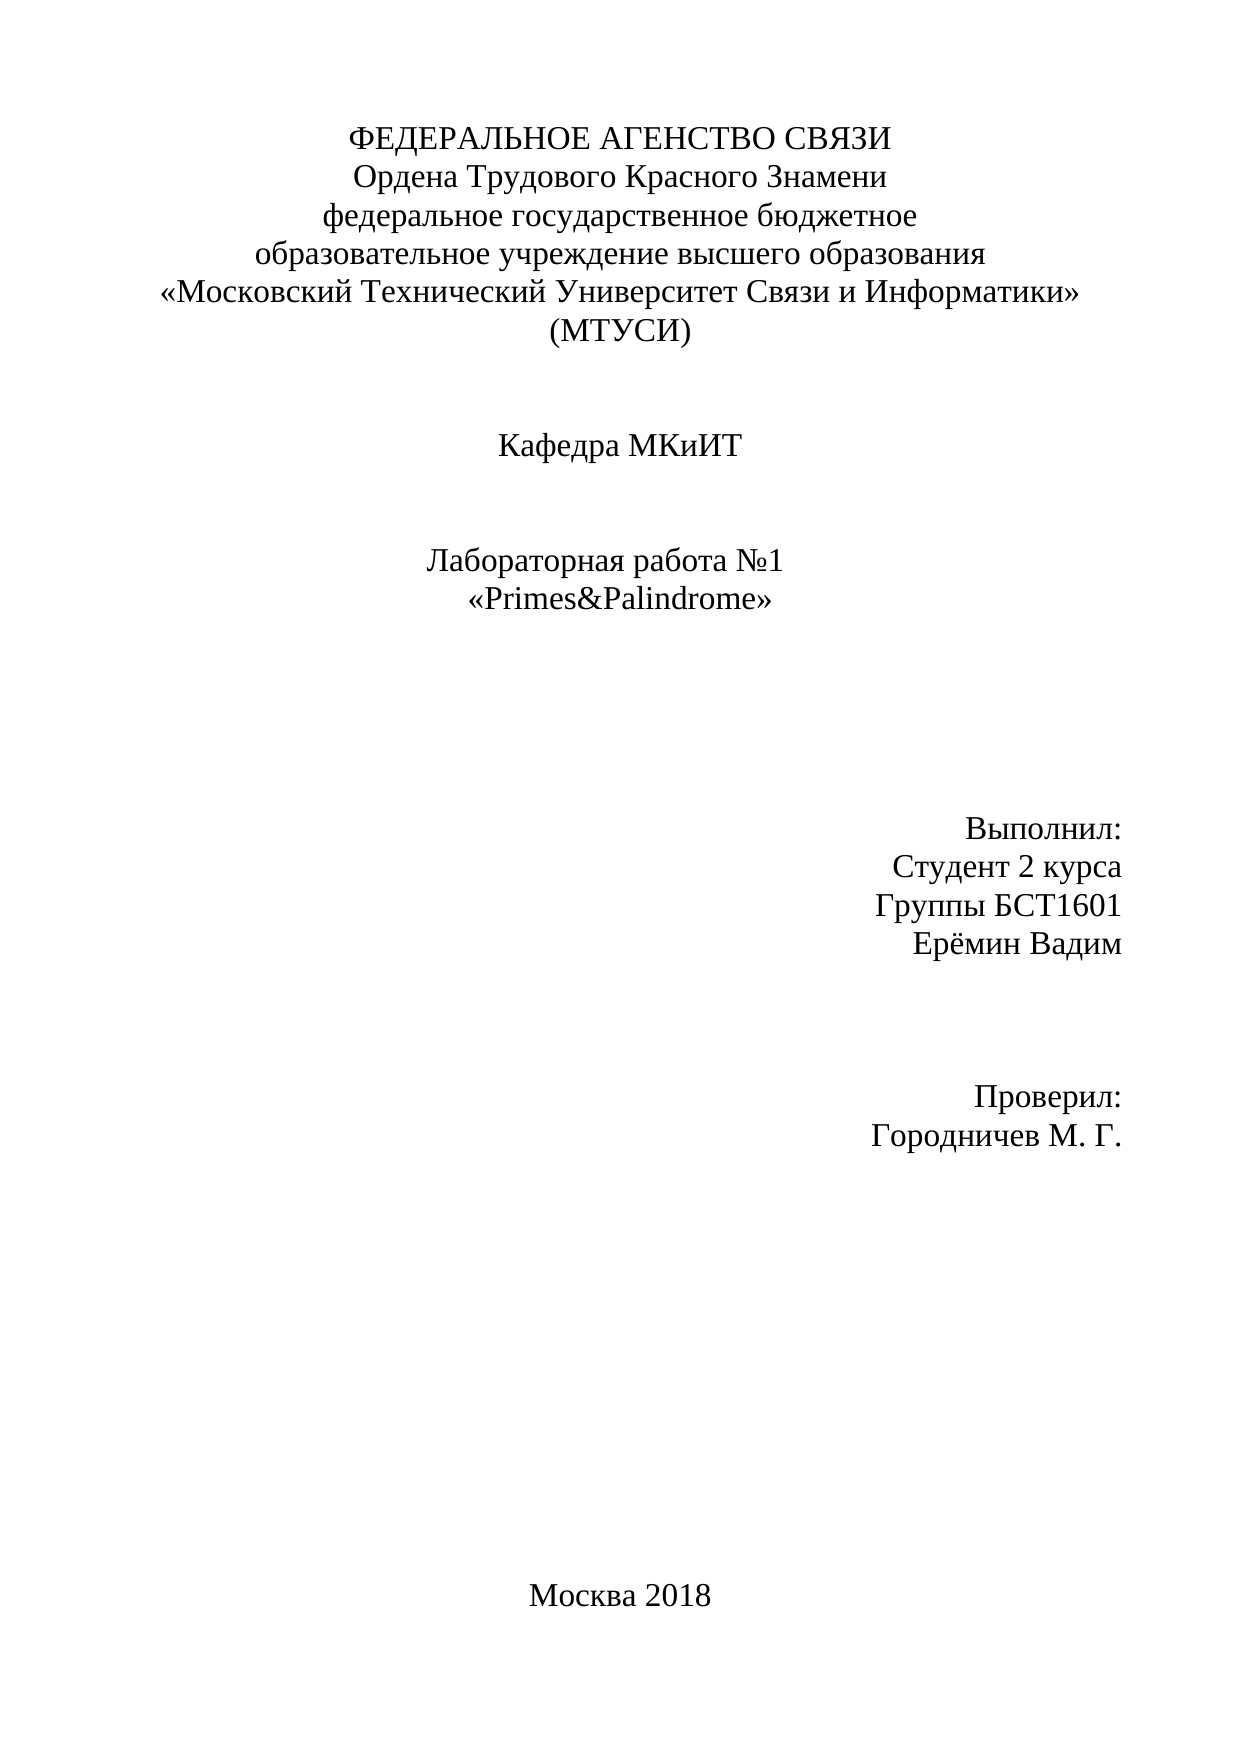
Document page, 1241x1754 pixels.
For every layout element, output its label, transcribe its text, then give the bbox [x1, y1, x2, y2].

text «Primes&Palindrome» [118, 578, 1122, 616]
text Москва 2018 [118, 1575, 1122, 1613]
text Кафедра МКиИТ [118, 425, 1122, 463]
text Проверил: [118, 1076, 1122, 1115]
text Ерёмин Вадим [118, 923, 1122, 961]
text федеральное государственное бюджетное [118, 195, 1122, 233]
text ФЕДЕРАЛЬНОЕ АГЕНСТВО СВЯЗИ [118, 118, 1122, 156]
text Ордена Трудового Красного Знамени [118, 156, 1122, 195]
text Городничев М. Г. [118, 1115, 1122, 1153]
text образовательное учреждение высшего образования [118, 233, 1122, 271]
text Лабораторная работа №1 [88, 540, 1122, 578]
text Группы БСТ1601 [118, 885, 1122, 923]
text Студент 2 курса [118, 846, 1122, 885]
text «Московский Технический Университет Связи и Информатики» (МТУСИ) [118, 271, 1122, 348]
text Выполнил: [118, 808, 1122, 846]
